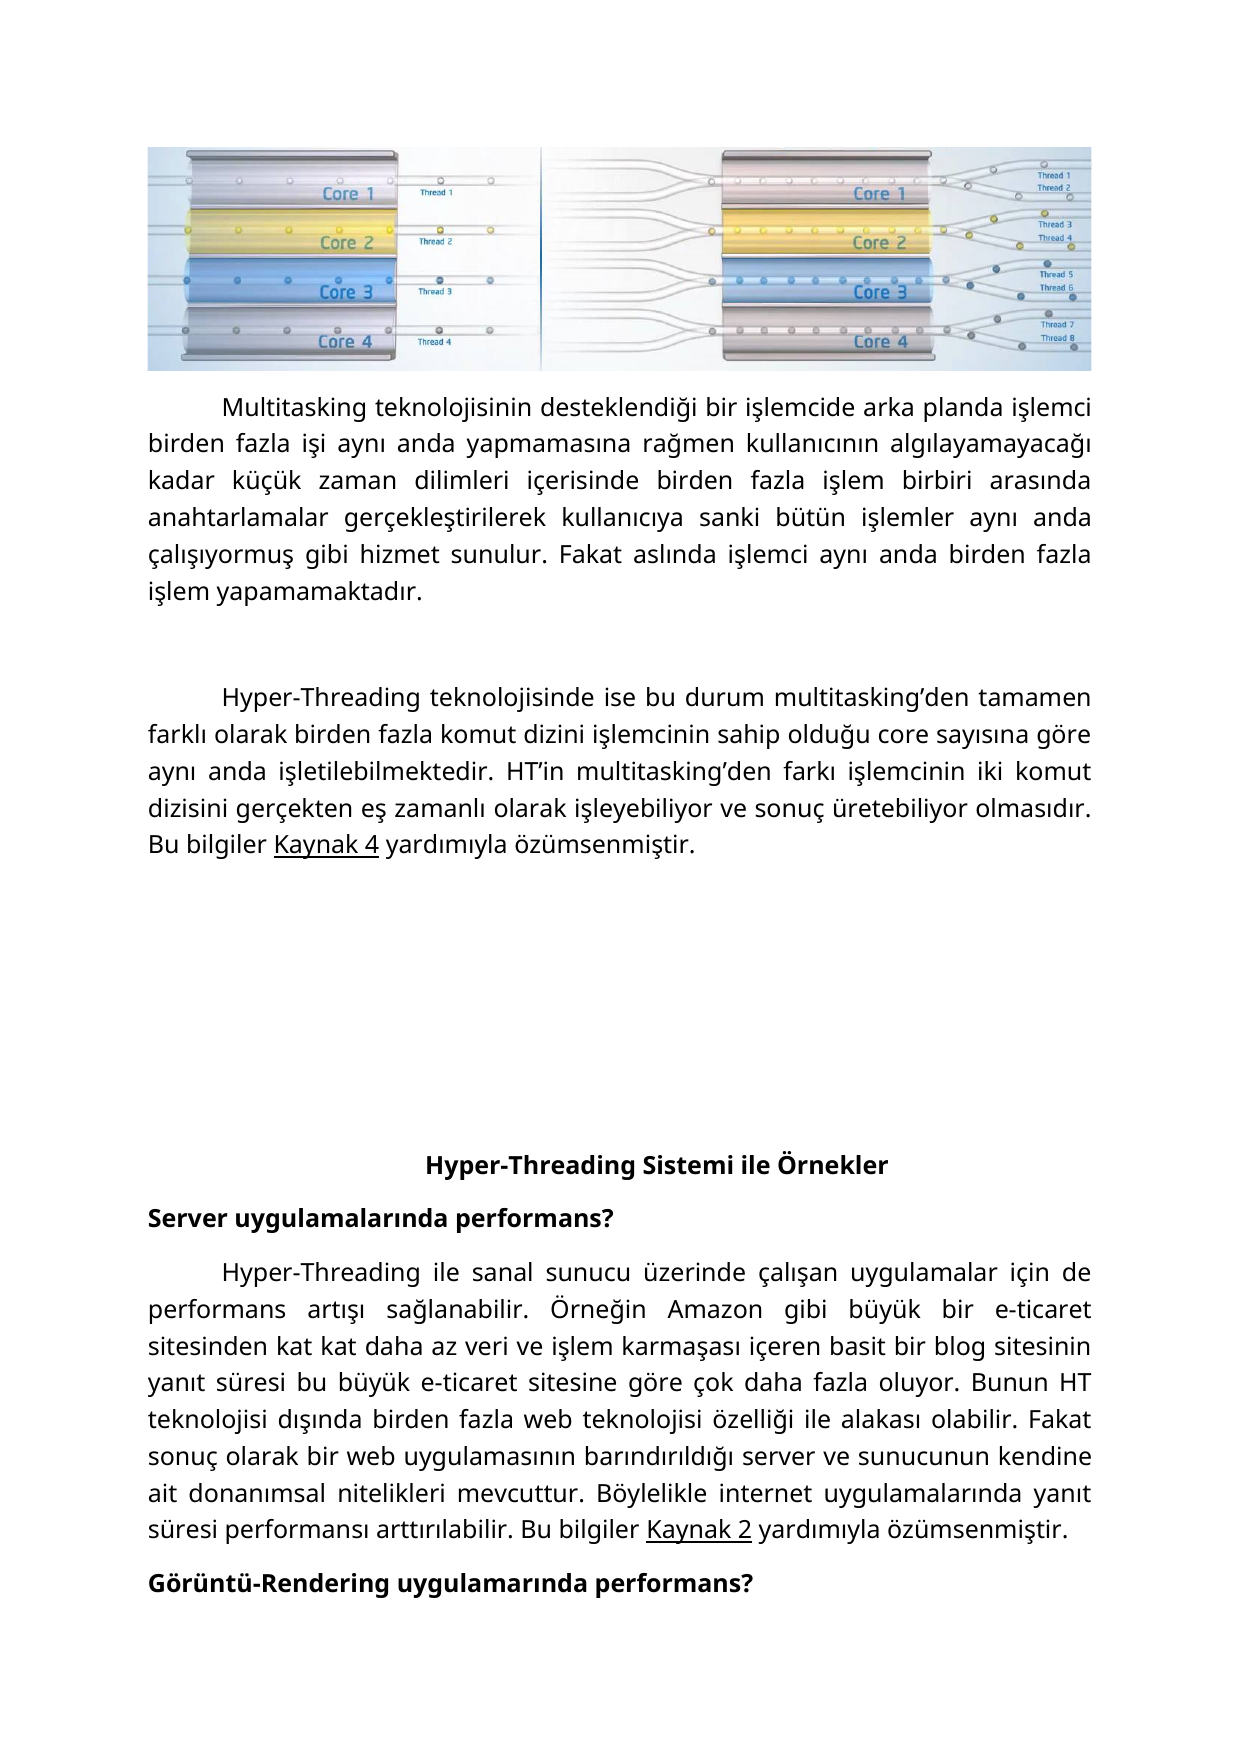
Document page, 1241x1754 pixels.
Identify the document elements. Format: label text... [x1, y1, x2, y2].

text Hyper-Threading Sistemi ile Örnekler [148, 1148, 1093, 1182]
text Server uygulamalarında performans? [148, 1201, 1093, 1235]
text Hyper-Threading teknolojisinde ise bu durum multitasking’den tamamen farklı olarak birden fazla komut dizini işlemcinin sahip olduğu core sayısına göre aynı anda işletilebilmektedir. HT’in multitasking’den farkı işlemcinin iki komut dizisini gerçekten eş zamanlı olarak işleyebiliyor ve sonuç üretebiliyor olmasıdır. Bu bilgiler Kaynak 4 yardımıyla özümsenmiştir. [148, 680, 1093, 861]
picture [147, 147, 1092, 371]
text Hyper-Threading ile sanal sunucu üzerinde çalışan uygulamalar için de performans artışı sağlanabilir. Örneğin Amazon gibi büyük bir e-ticaret sitesinden kat kat daha az veri ve işlem karmaşası içeren basit bir blog sitesinin yanıt süresi bu büyük e-ticaret sitesine göre çok daha fazla oluyor. Bunun HT teknolojisi dışında birden fazla web teknolojisi özelliği ile alakası olabilir. Fakat sonuç olarak bir web uygulamasının barındırıldığı server ve sunucunun kendine ait donanımsal nitelikleri mevcuttur. Böylelikle internet uygulamalarında yanıt süresi performansı arttırılabilir. Bu bilgiler Kaynak 2 yardımıyla özümsenmiştir. [148, 1254, 1093, 1546]
text Görüntü-Rendering uygulamarında performans? [148, 1565, 1093, 1599]
text Multitasking teknolojisinin desteklendiği bir işlemcide arka planda işlemci birden fazla işi aynı anda yapmamasına rağmen kullanıcının algılayamayacağı kadar küçük zaman dilimleri içerisinde birden fazla işlem birbiri arasında anahtarlamalar gerçekleştirilerek kullanıcıya sanki bütün işlemler aynı anda çalışıyormuş gibi hizmet sunulur. Fakat aslında işlemci aynı anda birden fazla işlem yapamamaktadır. [148, 389, 1093, 607]
